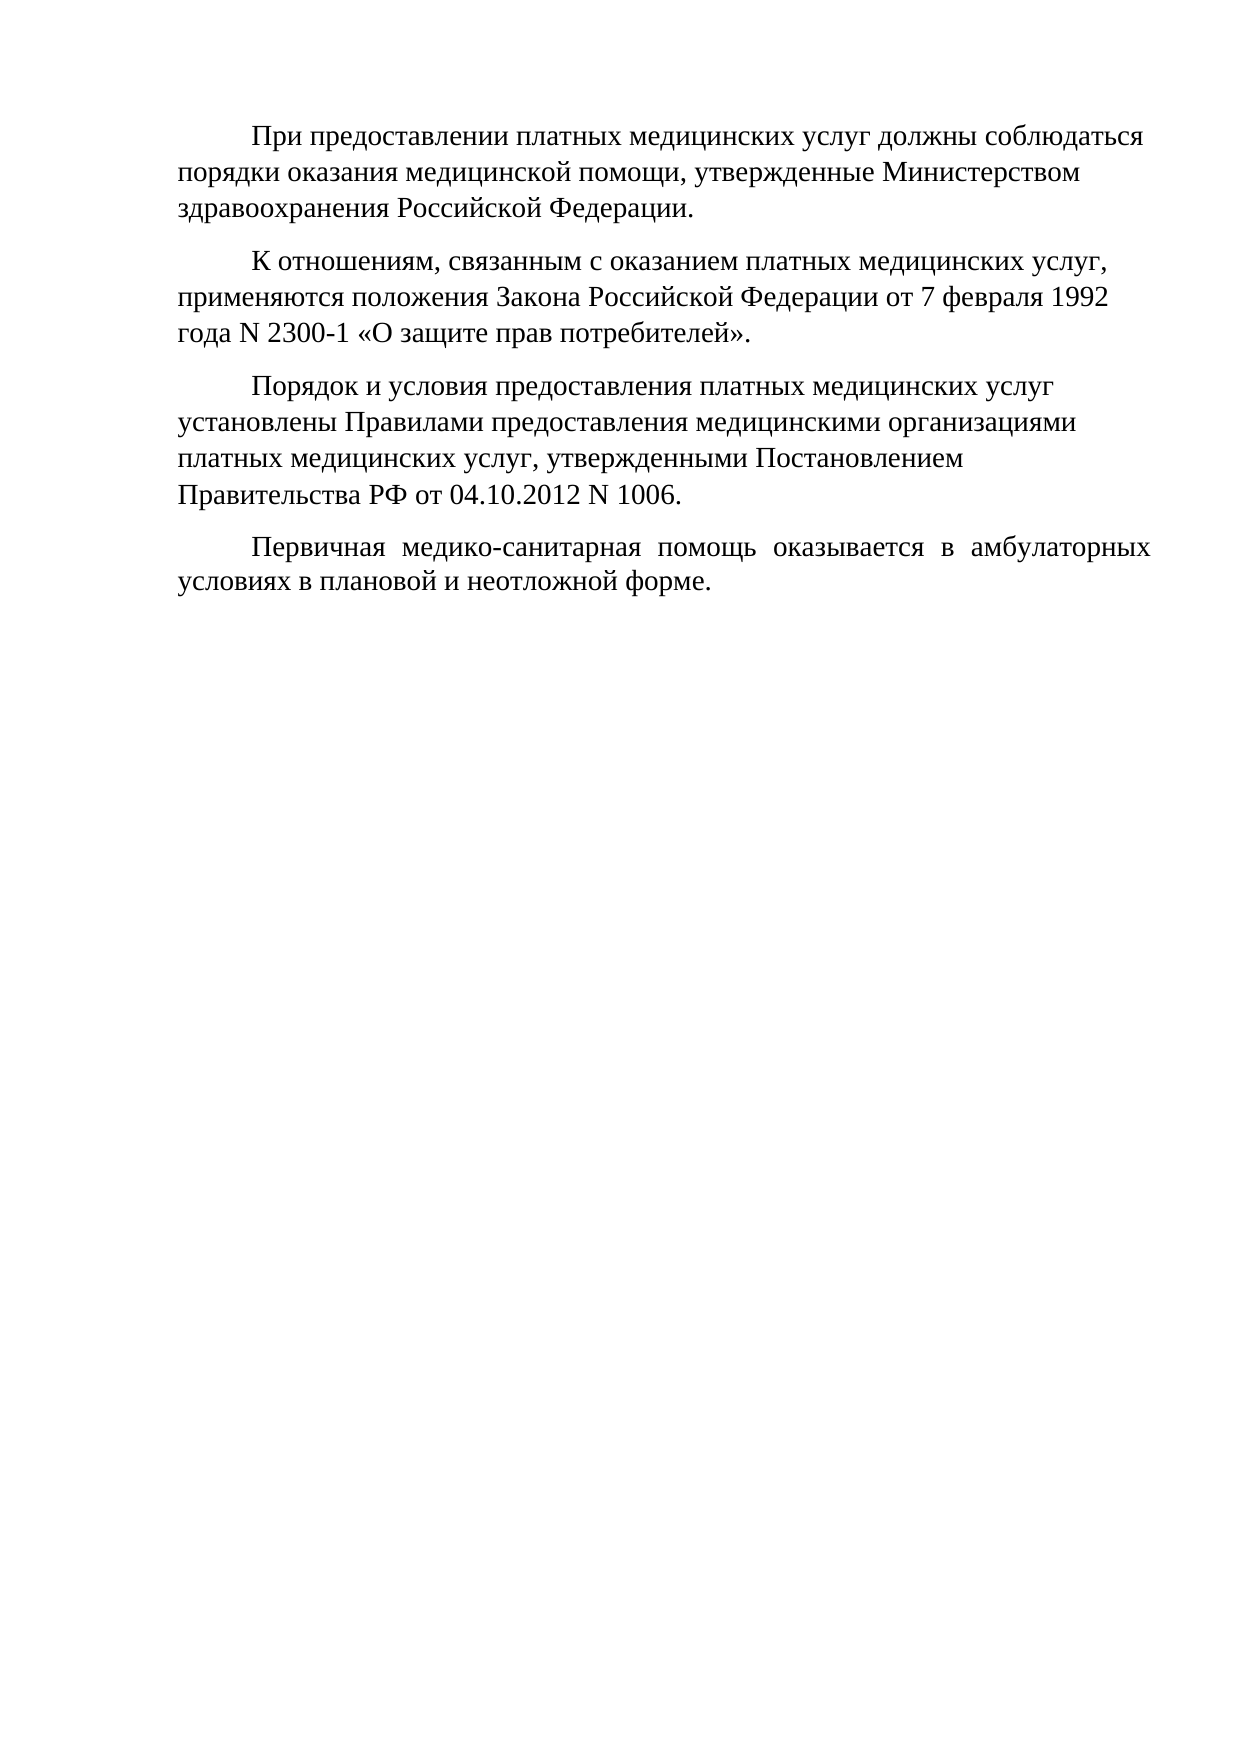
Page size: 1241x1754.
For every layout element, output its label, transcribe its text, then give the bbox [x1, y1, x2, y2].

text Первичная медико-санитарная помощь оказывается в амбулаторных условиях в плановой и неотложной форме. [177, 529, 1152, 597]
text При предоставлении платных медицинских услуг должны соблюдаться порядки оказания медицинской помощи, утвержденные Министерством здравоохранения Российской Федерации. [177, 118, 1152, 224]
text К отношениям, связанным с оказанием платных медицинских услуг, применяются положения Закона Российской Федерации от 7 февраля 1992 года N 2300-1 «О защите прав потребителей». [177, 243, 1152, 349]
text Порядок и условия предоставления платных медицинских услуг установлены Правилами предоставления медицинскими организациями платных медицинских услуг, утвержденными Постановлением Правительства РФ от 04.10.2012 N 1006. [177, 368, 1152, 510]
